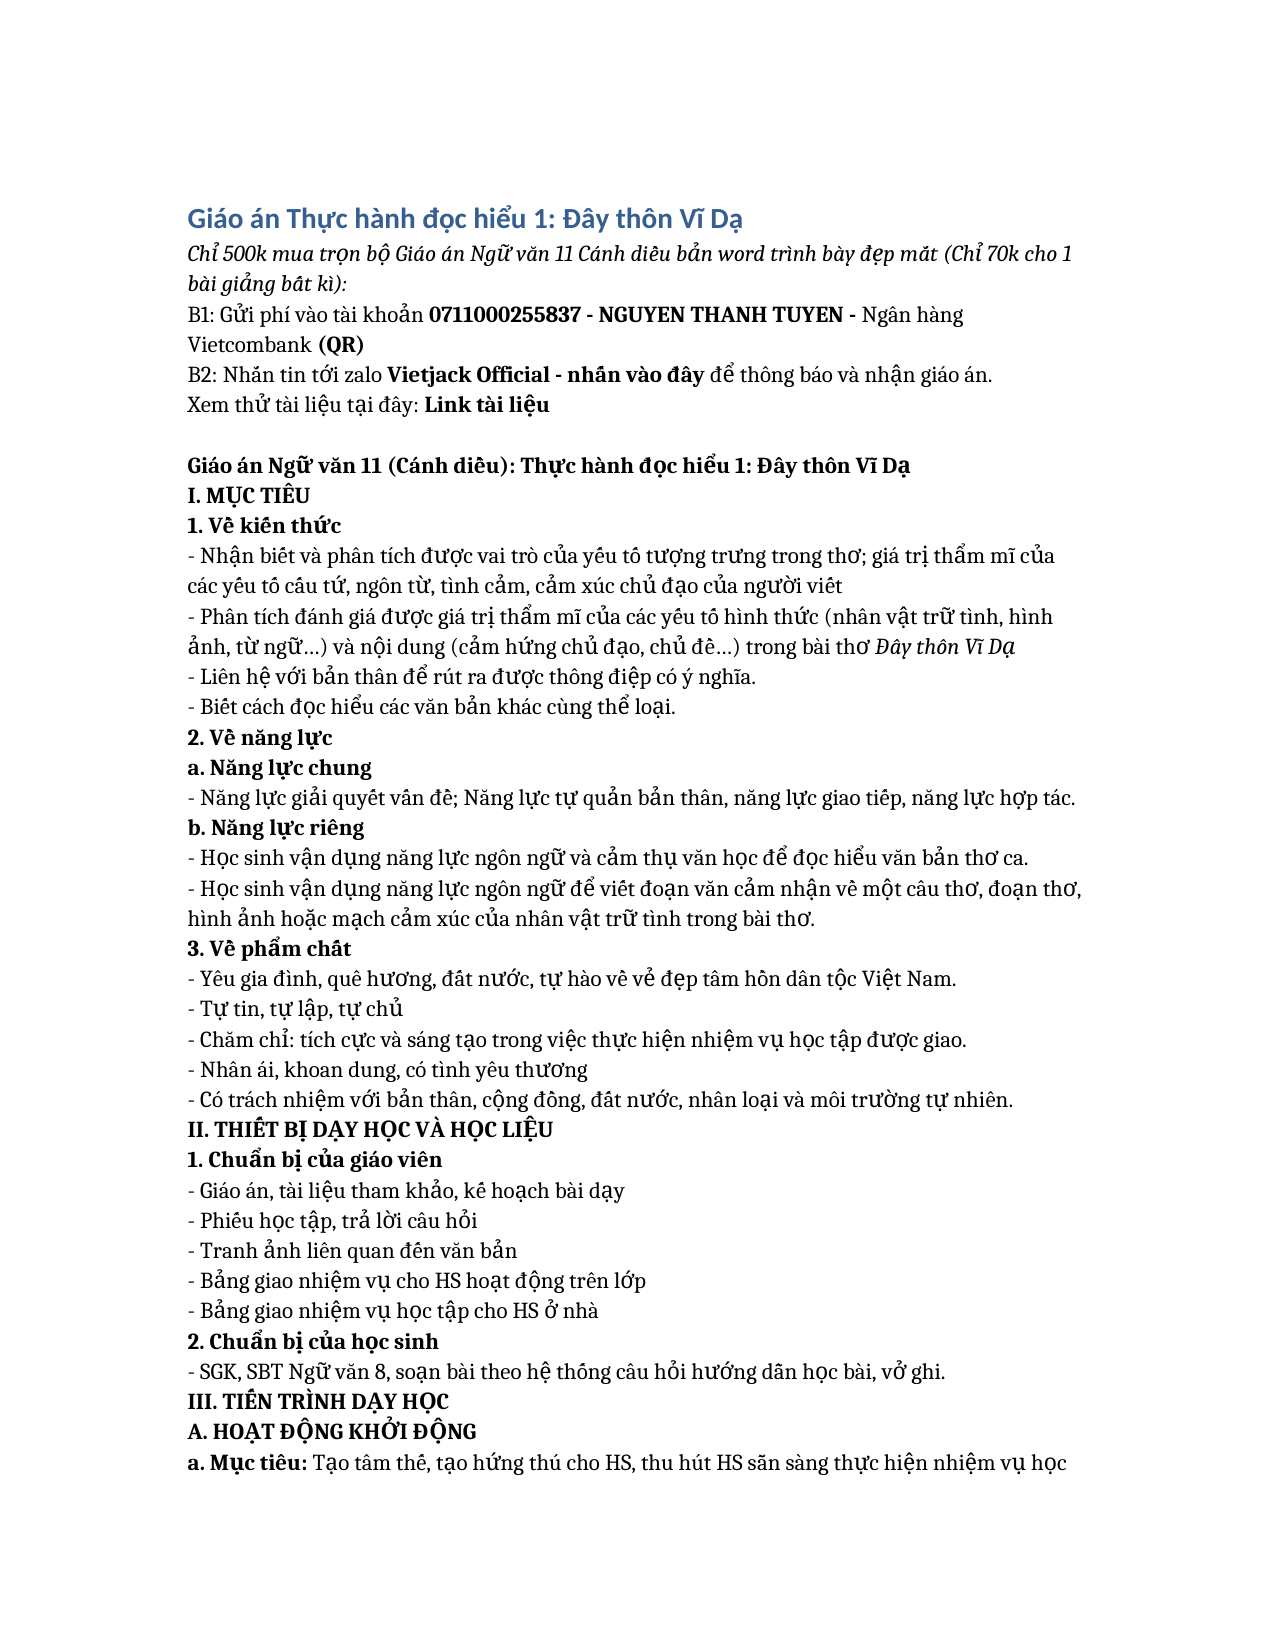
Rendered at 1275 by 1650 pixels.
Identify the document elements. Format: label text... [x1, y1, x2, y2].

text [187, 241, 1087, 1476]
subtitle Giáo án Thực hành đọc hiểu 1: Đây thôn Vĩ Dạ [187, 200, 1087, 236]
